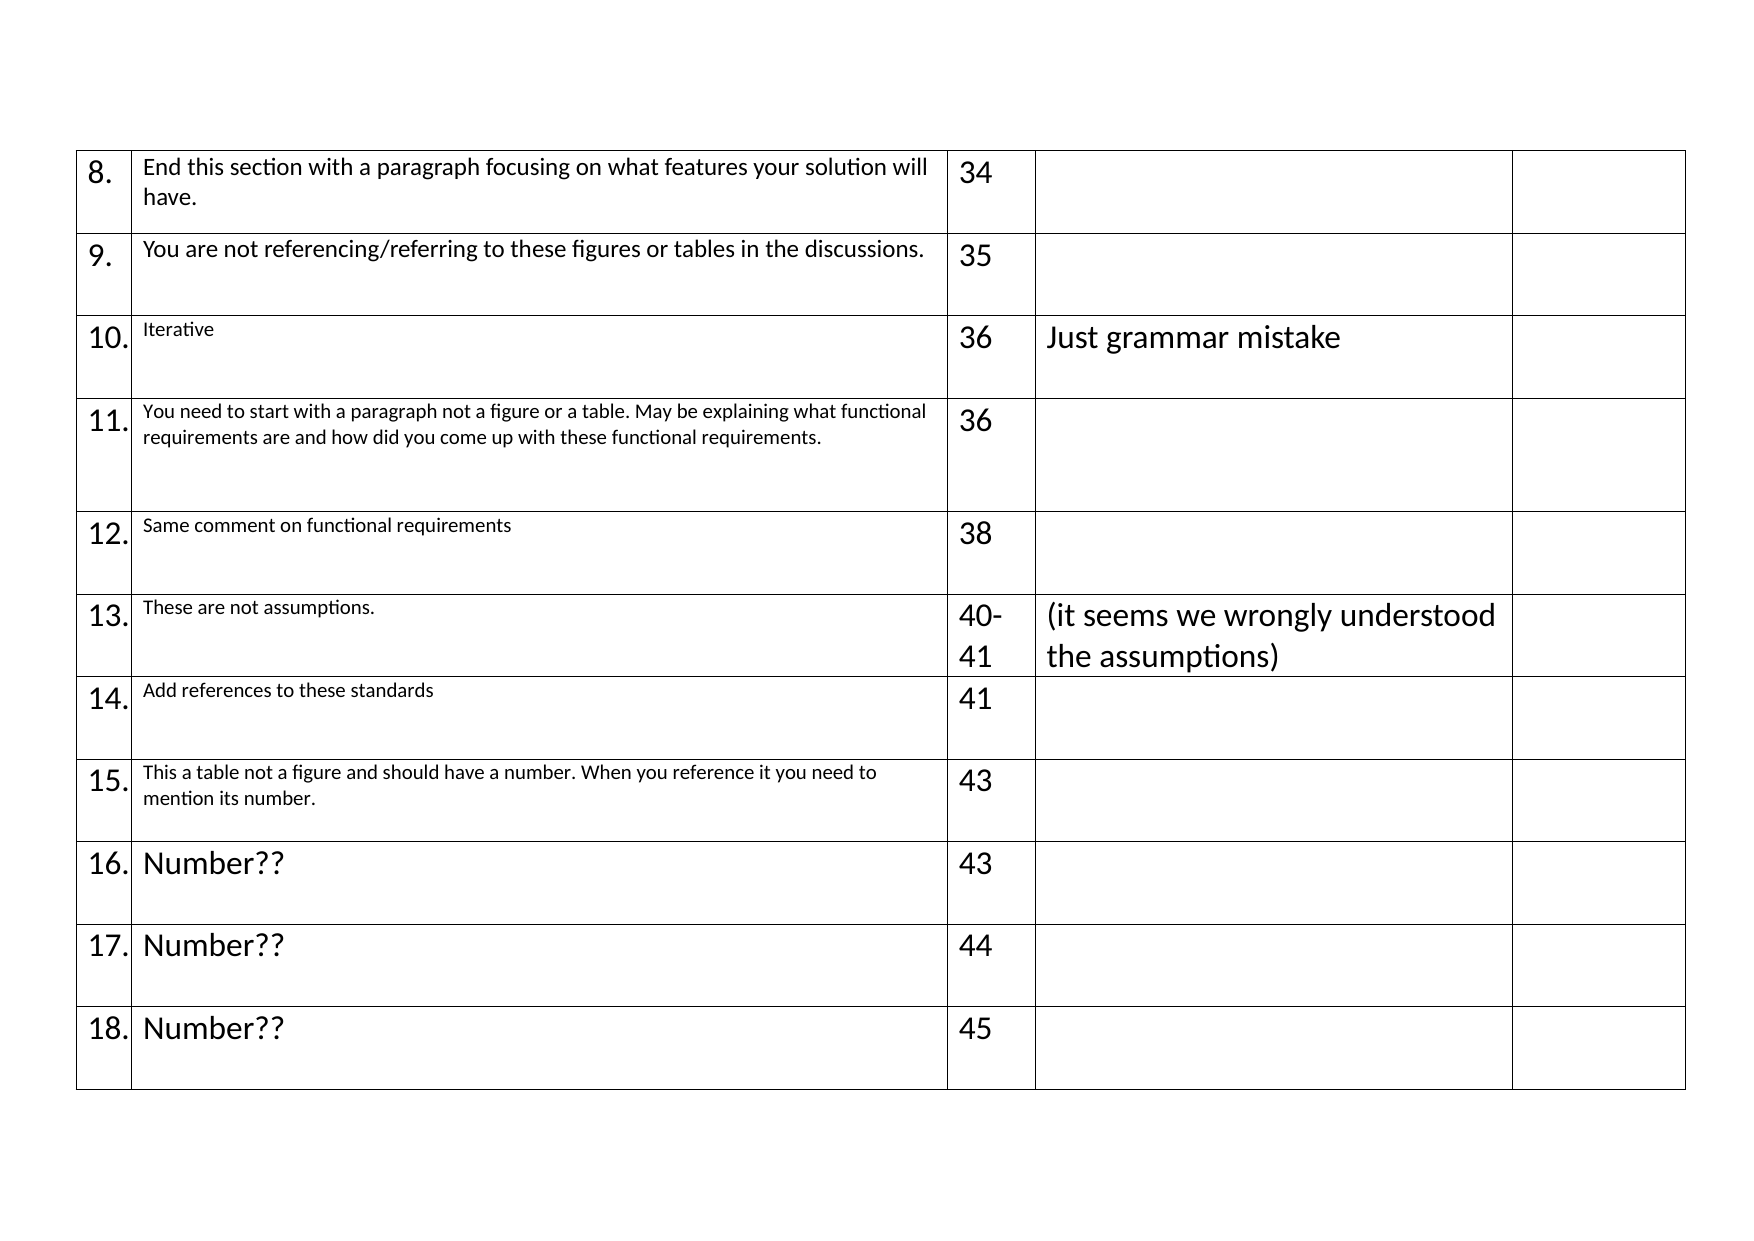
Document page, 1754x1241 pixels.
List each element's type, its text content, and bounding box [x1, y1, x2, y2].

table_cell This a table not a figure and should have a number. When you reference it you need to mention its number. [132, 760, 947, 841]
table_cell You need to start with a paragraph not a figure or a table. May be explaining what functional requirements are and how did you come up with these functional requirements. [132, 399, 947, 511]
table_cell 41 [948, 677, 1035, 758]
table_cell [1513, 399, 1685, 511]
table_cell [1513, 316, 1685, 397]
table_cell End this section with a paragraph focusing on what features your solution will have. [132, 151, 947, 232]
table_cell [1513, 151, 1685, 232]
table_cell [1513, 925, 1685, 1006]
table_cell [1036, 677, 1512, 758]
table_cell Number?? [132, 1007, 947, 1088]
table_cell [77, 1007, 131, 1088]
table_cell Number?? [132, 842, 947, 923]
table_cell Same comment on functional requirements [132, 512, 947, 593]
table_cell [1513, 1007, 1685, 1088]
table_cell [1036, 151, 1512, 232]
table_cell Iterative [132, 316, 947, 397]
table_cell 44 [948, 925, 1035, 1006]
table_cell [1036, 842, 1512, 923]
table_cell Number?? [132, 925, 947, 1006]
table_cell [1036, 399, 1512, 511]
table_cell [77, 760, 131, 841]
table_cell 45 [948, 1007, 1035, 1088]
table_cell 34 [948, 151, 1035, 232]
table_cell [1513, 595, 1685, 676]
table_cell These are not assumptions. [132, 595, 947, 676]
table_cell Add references to these standards [132, 677, 947, 758]
table_cell 36 [948, 399, 1035, 511]
table_cell 35 [948, 234, 1035, 315]
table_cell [132, 234, 947, 315]
table_cell [77, 316, 131, 397]
table_cell 40-41 [948, 595, 1035, 676]
table_cell 43 [948, 842, 1035, 923]
table_cell [1036, 760, 1512, 841]
table_cell [77, 842, 131, 923]
table_cell [1036, 1007, 1512, 1088]
table_cell 38 [948, 512, 1035, 593]
table_cell [77, 151, 131, 232]
table_cell [1513, 512, 1685, 593]
table_cell [77, 925, 131, 1006]
table_cell [1036, 234, 1512, 315]
table_cell 36 [948, 316, 1035, 397]
table_cell [1513, 760, 1685, 841]
table_cell [1513, 842, 1685, 923]
table_cell [77, 399, 131, 511]
table_cell 43 [948, 760, 1035, 841]
table_cell [77, 677, 131, 758]
table_cell [77, 512, 131, 593]
table_cell [1036, 512, 1512, 593]
table_cell [1513, 677, 1685, 758]
table_cell Just grammar mistake [1036, 316, 1512, 397]
table_cell (it seems we wrongly understood the assumptions) [1036, 595, 1512, 676]
table_cell [77, 234, 131, 315]
table_cell [77, 595, 131, 676]
table_cell [1513, 234, 1685, 315]
table_cell [1036, 925, 1512, 1006]
